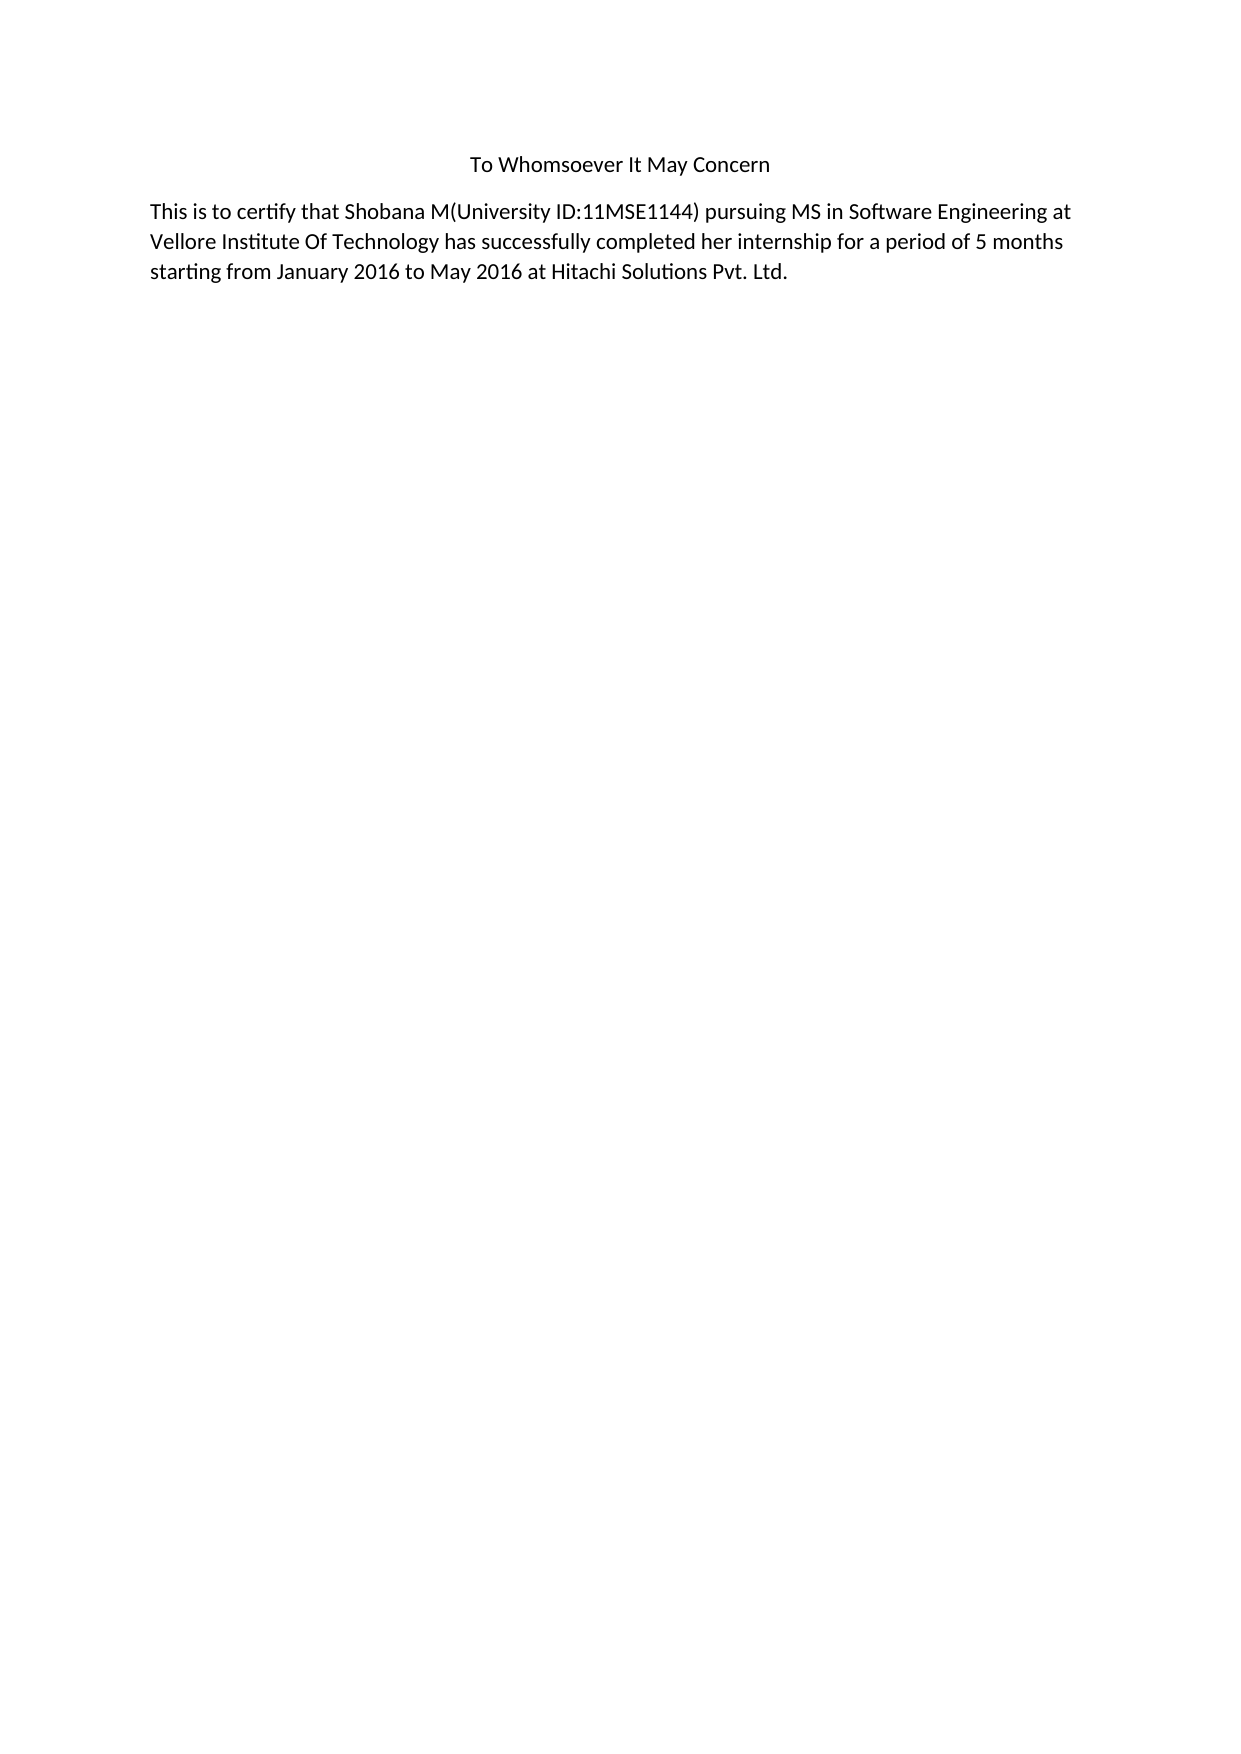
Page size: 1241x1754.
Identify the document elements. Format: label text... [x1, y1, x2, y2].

text To Whomsoever It May Concern [150, 150, 1090, 178]
text This is to certify that Shobana M(University ID:11MSE1144) pursuing MS in Software Engineering at Vellore Institute Of Technology has successfully completed her internship for a period of 5 months starting from January 2016 to May 2016 at Hitachi Solutions Pvt. Ltd. [150, 197, 1090, 285]
